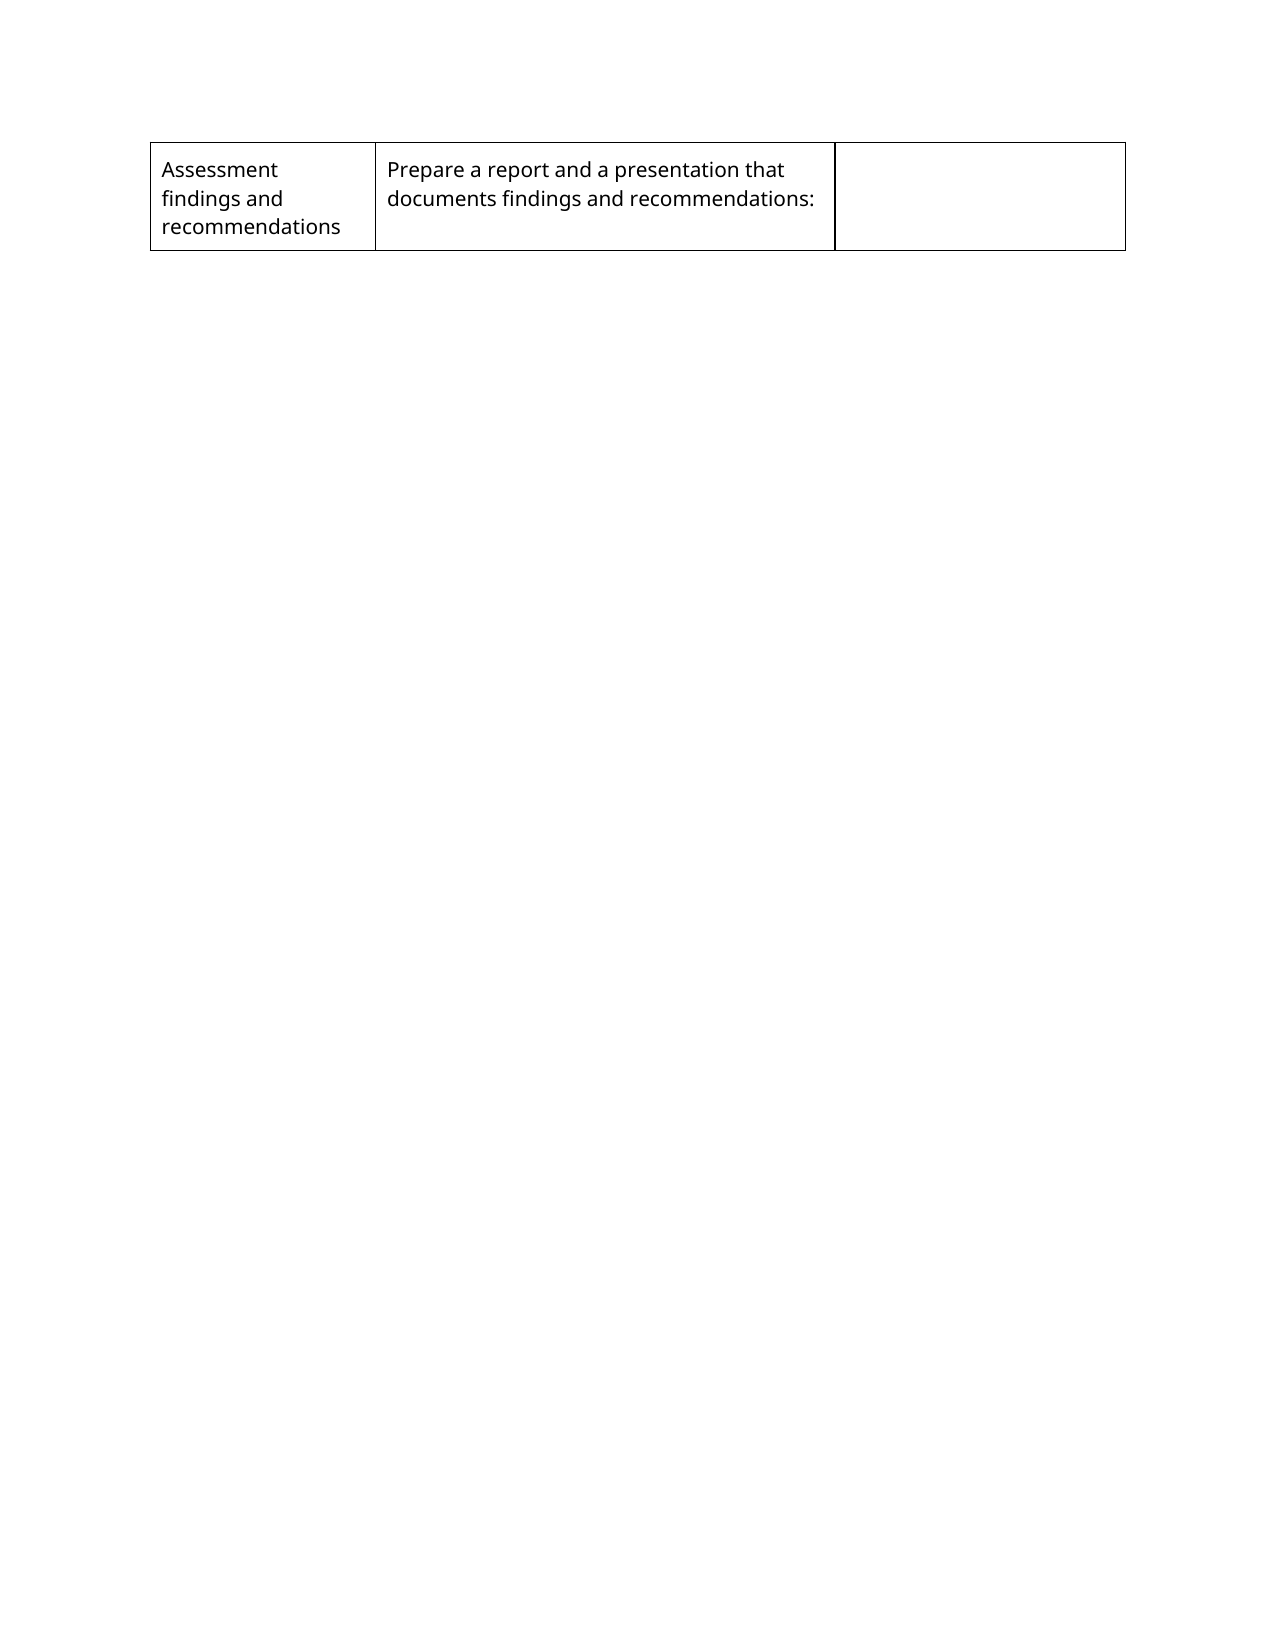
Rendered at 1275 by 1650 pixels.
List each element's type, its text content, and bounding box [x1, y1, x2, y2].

table_cell Prepare a report and a presentation that documents findings and recommendations: [376, 143, 834, 250]
table_cell [836, 143, 1125, 250]
table_cell Assessment findings and recommendations [151, 143, 375, 250]
